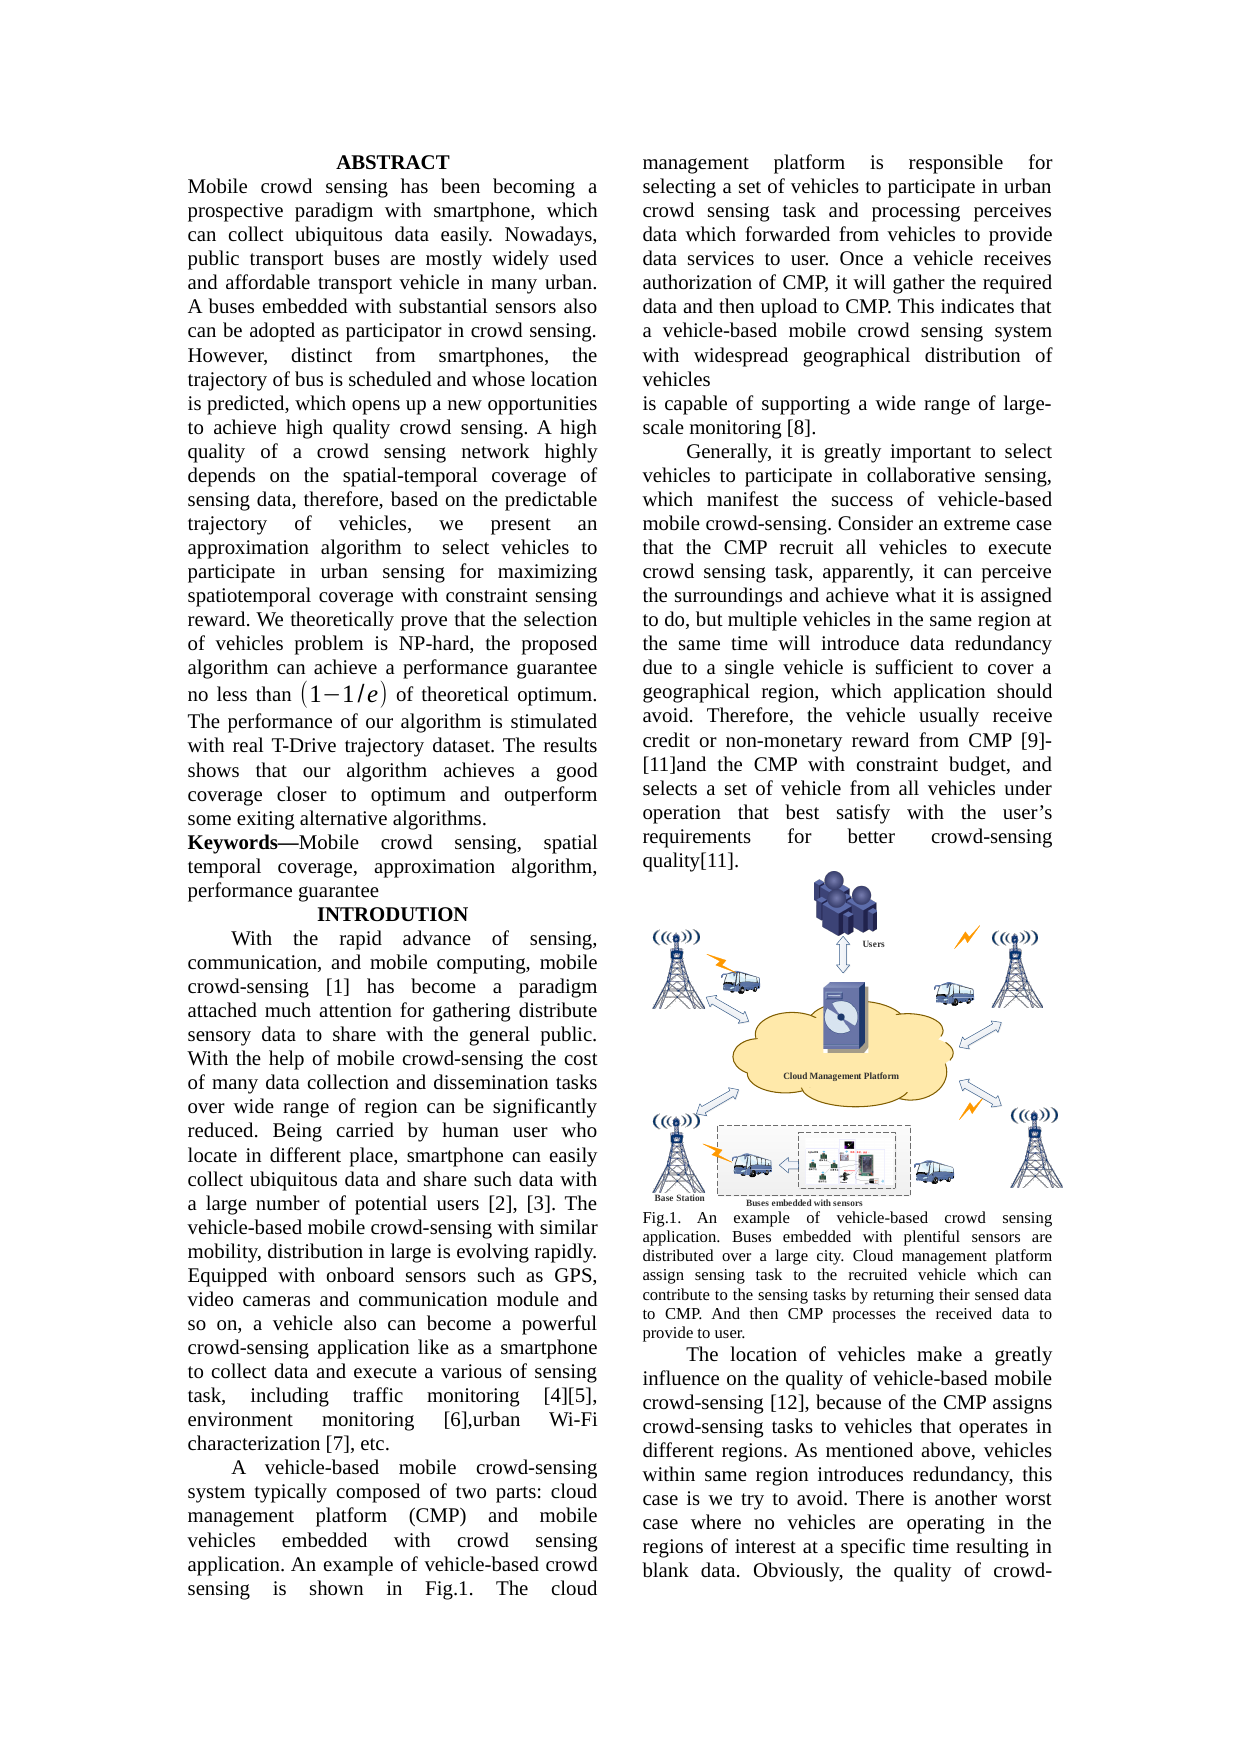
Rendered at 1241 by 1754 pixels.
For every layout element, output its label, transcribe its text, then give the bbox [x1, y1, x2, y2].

text ABSTRACT [187, 150, 598, 174]
text Generally, it is greatly important to select vehicles to participate in collaborative sensing, which manifest the success of vehicle-based mobile crowd-sensing. Consider an extreme case that the CMP recruit all vehicles to execute crowd sensing task, apparently, it can perceive the surroundings and achieve what it is assigned to do, but multiple vehicles in the same region at the same time will introduce data redundancy due to a single vehicle is sufficient to cover a geographical region, which application should avoid. Therefore, the vehicle usually receive credit or non-monetary reward from CMP [9]-[11]and the CMP with constraint budget, and selects a set of vehicle from all vehicles under operation that best satisfy with the user’s requirements for better crowd-sensing quality[11]. [642, 439, 1053, 872]
text A vehicle-based mobile crowd-sensing system typically composed of two parts: cloud management platform (CMP) and mobile vehicles embedded with crowd sensing application. An example of vehicle-based crowd sensing is shown in Fig.1. The cloud management platform is responsible for selecting a set of vehicles to participate in urban crowd sensing task and processing perceives data which forwarded from vehicles to provide data services to user. Once a vehicle receives authorization of CMP, it will gather the required data and then upload to CMP. This indicates that a vehicle-based mobile crowd sensing system with widespread geographical distribution of vehicles is capable of supporting a wide range of large-scale monitoring [8]. [642, 150, 1053, 439]
text With the rapid advance of sensing, communication, and mobile computing, mobile crowd-sensing [1] has become a paradigm attached much attention for gathering distribute sensory data to share with the general public. With the help of mobile crowd-sensing the cost of many data collection and dissemination tasks over wide range of region can be significantly reduced. Being carried by human user who locate in different place, smartphone can easily collect ubiquitous data and share such data with a large number of potential users [2], [3]. The vehicle-based mobile crowd-sensing with similar mobility, distribution in large is evolving rapidly. Equipped with onboard sensors such as GPS, video cameras and communication module and so on, a vehicle also can become a powerful crowd-sensing application like as a smartphone to collect data and execute a various of sensing task, including traffic monitoring [4][5], environment monitoring [6],urban Wi-Fi characterization [7], etc. [187, 926, 598, 1455]
text INTRODUTION [187, 902, 598, 926]
text Fig.1. An example of vehicle-based crowd sensing application. Buses embedded with plentiful sensors are distributed over a large city. Cloud management platform assign sensing task to the recruited vehicle which can contribute to the sensing tasks by returning their sensed data to CMP. And then CMP processes the received data to provide to user. [642, 1208, 1053, 1342]
text A vehicle-based mobile crowd-sensing system typically composed of two parts: cloud management platform (CMP) and mobile vehicles embedded with crowd sensing application. An example of vehicle-based crowd sensing is shown in Fig.1. The cloud management platform is responsible for selecting a set of vehicles to participate in urban crowd sensing task and processing perceives data which forwarded from vehicles to provide data services to user. Once a vehicle receives authorization of CMP, it will gather the required data and then upload to CMP. This indicates that a vehicle-based mobile crowd sensing system with widespread geographical distribution of vehicles is capable of supporting a wide range of large-scale monitoring [8]. [187, 1455, 598, 1600]
text Keywords—Mobile crowd sensing, spatial temporal coverage, approximation algorithm, performance guarantee [187, 830, 598, 902]
text Mobile crowd sensing has been becoming a prospective paradigm with smartphone, which can collect ubiquitous data easily. Nowadays, public transport buses are mostly widely used and affordable transport vehicle in many urban. A buses embedded with substantial sensors also can be adopted as participator in crowd sensing. However, distinct from smartphones, the trajectory of bus is scheduled and whose location is predicted, which opens up a new opportunities to achieve high quality crowd sensing. A high quality of a crowd sensing network highly depends on the spatial-temporal coverage of sensing data, therefore, based on the predictable trajectory of vehicles, we present an approximation algorithm to select vehicles to participate in urban sensing for maximizing spatiotemporal coverage with constraint sensing reward. We theoretically prove that the selection of vehicles problem is NP-hard, the proposed algorithm can achieve a performance guarantee no less than of theoretical optimum. The performance of our algorithm is stimulated with real T-Drive trajectory dataset. The results shows that our algorithm achieves a good coverage closer to optimum and outperform some exiting alternative algorithms. [187, 174, 598, 830]
